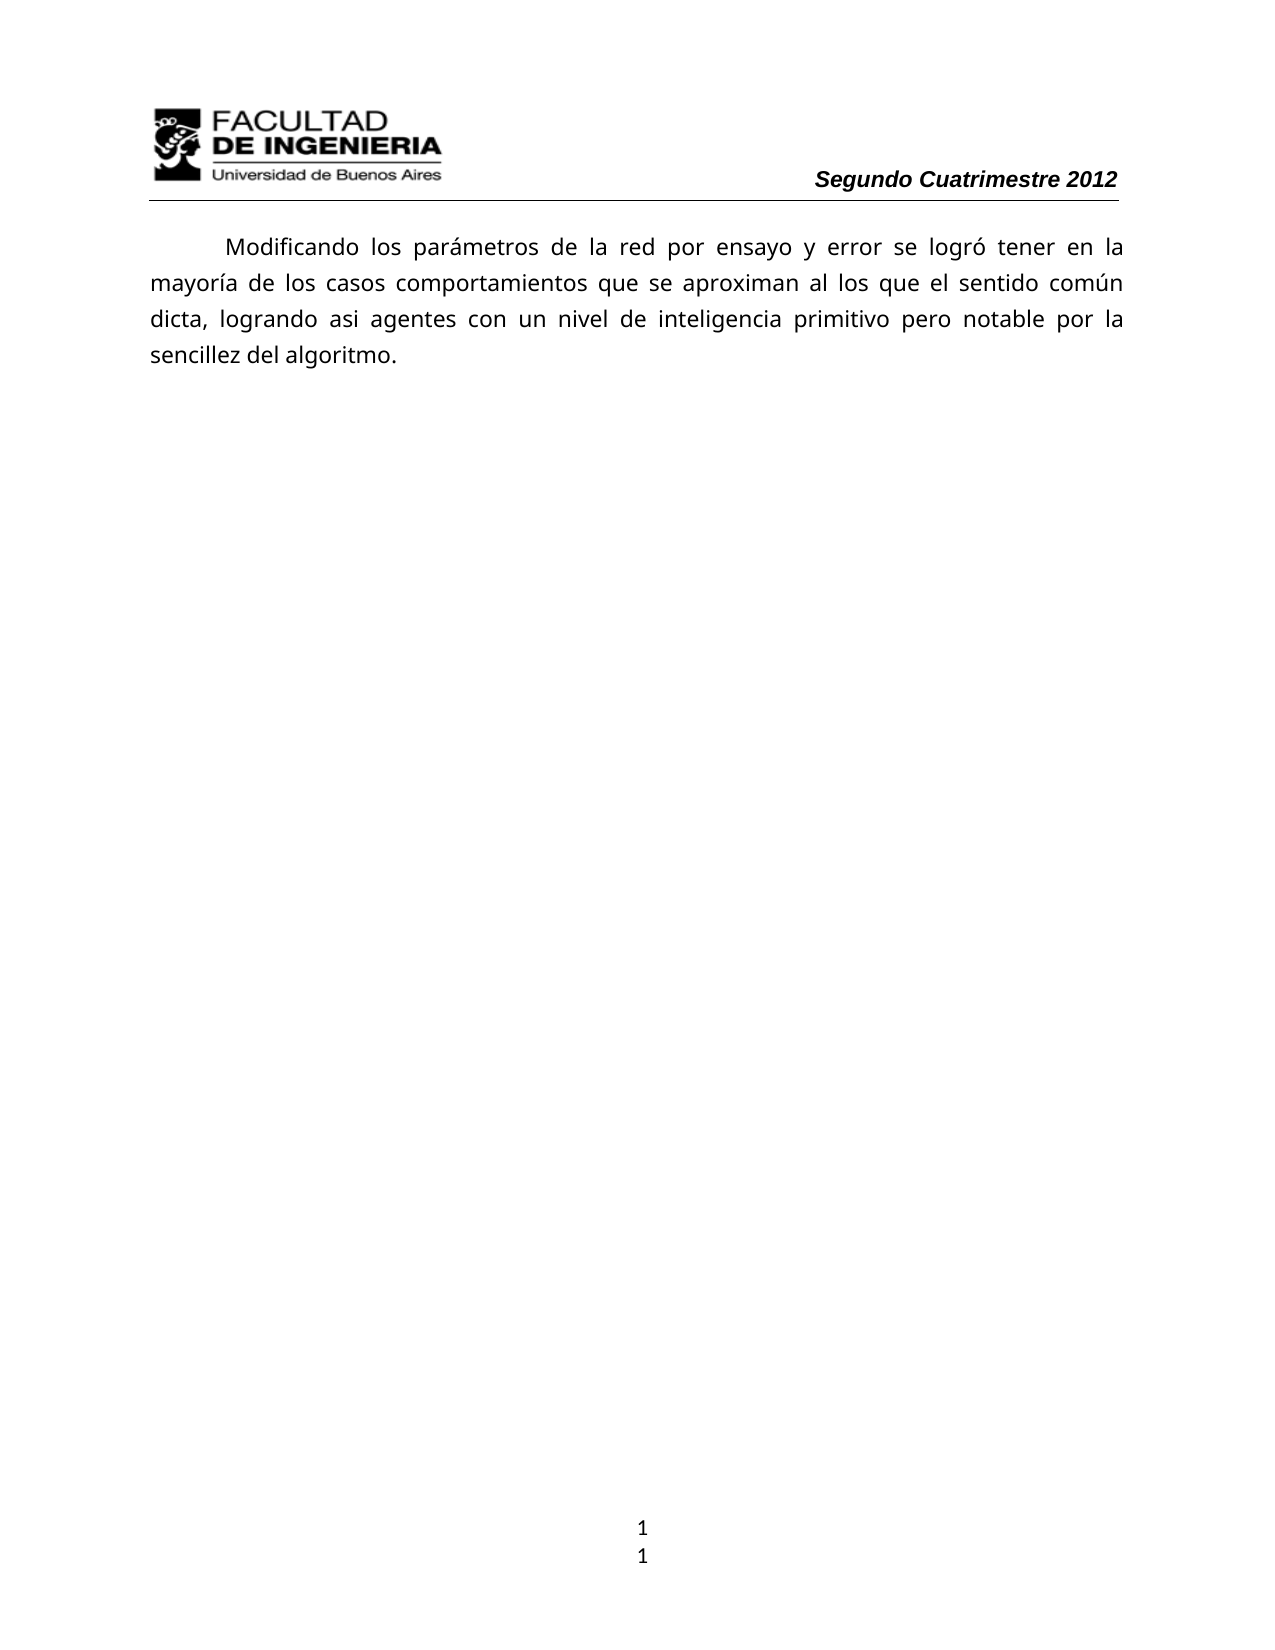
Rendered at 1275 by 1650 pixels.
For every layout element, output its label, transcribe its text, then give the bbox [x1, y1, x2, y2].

text Modificando los parámetros de la red por ensayo y error se logró tener en la mayoría de los casos comportamientos que se aproximan al los que el sentido común dicta, logrando asi agentes con un nivel de inteligencia primitivo pero notable por la sencillez del algoritmo. [150, 231, 1125, 370]
picture [150, 105, 447, 184]
